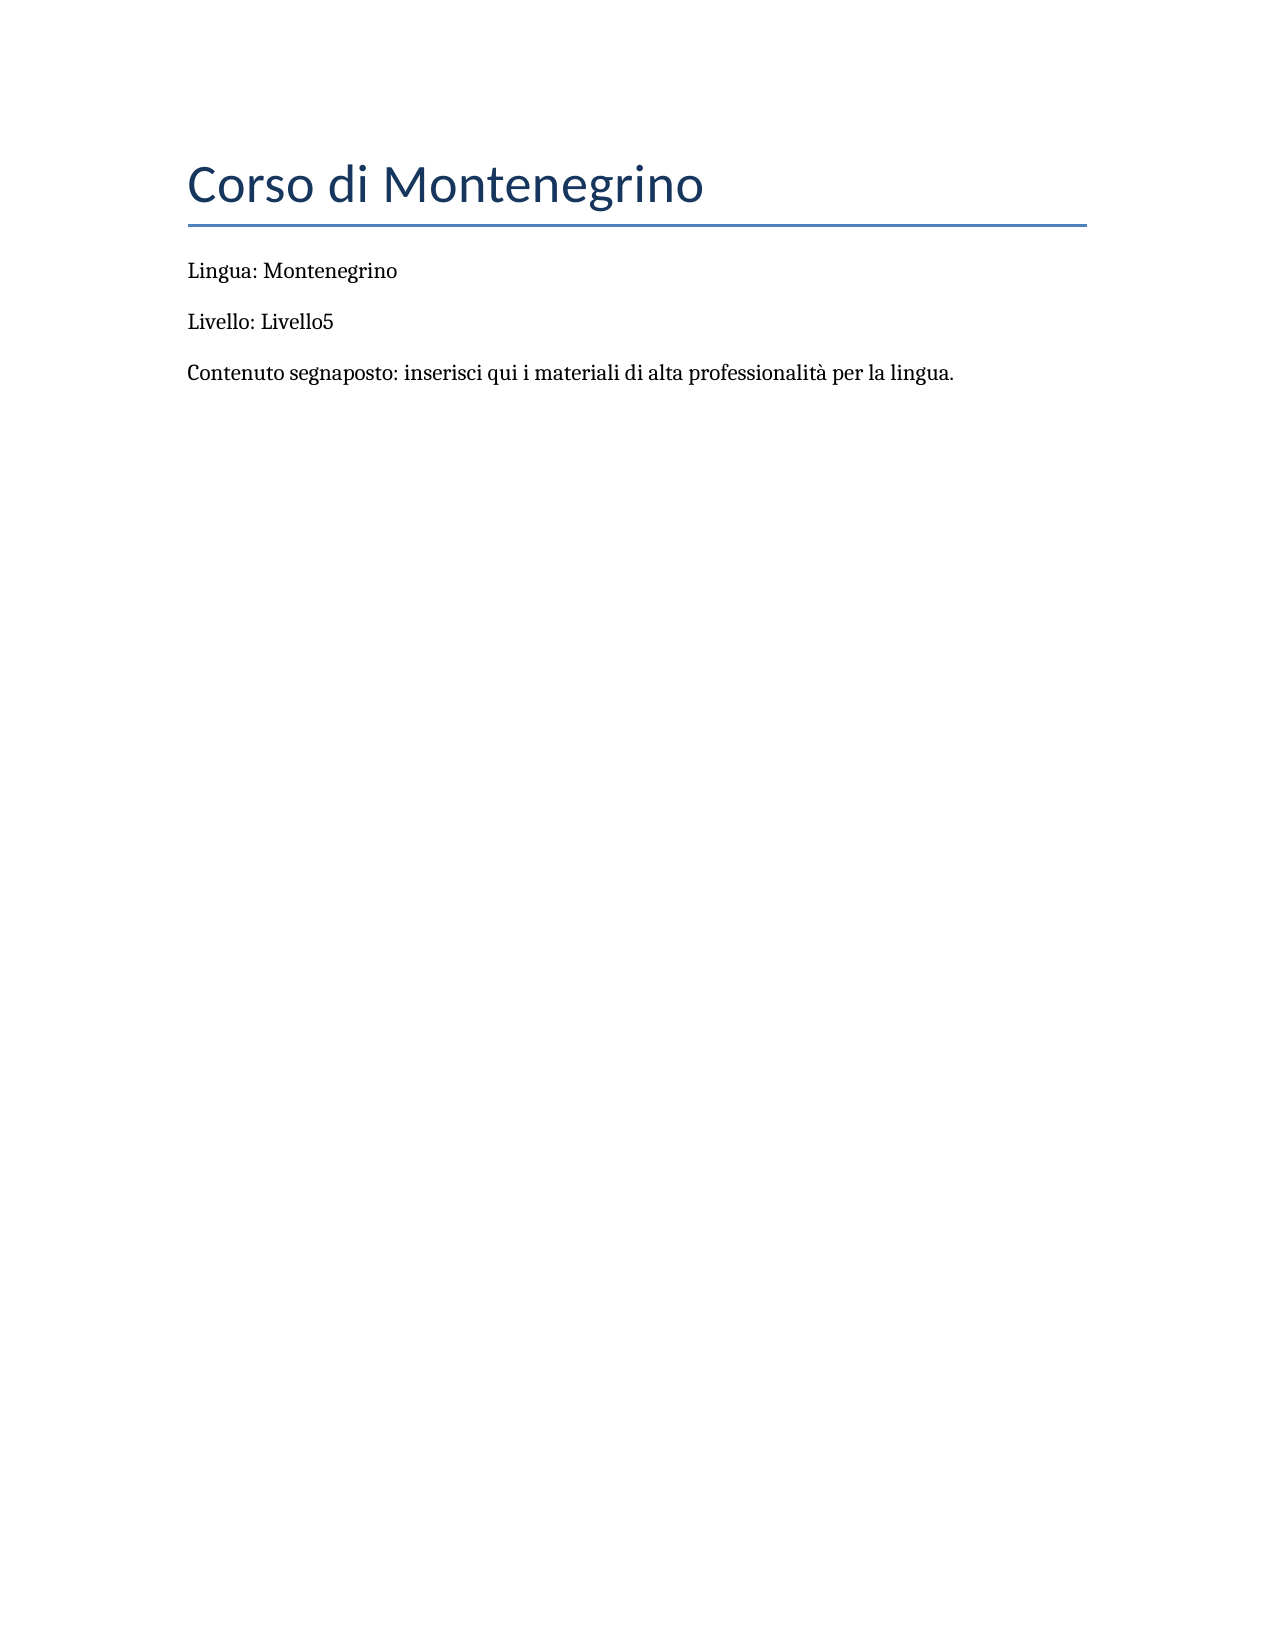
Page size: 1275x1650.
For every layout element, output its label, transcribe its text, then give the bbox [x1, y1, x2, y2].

text Livello: Livello5 [187, 309, 1087, 335]
text Lingua: Montenegrino [187, 258, 1087, 284]
text Contenuto segnaposto: inserisci qui i materiali di alta professionalità per la lingua. [187, 360, 1087, 386]
title Corso di Montenegrino [187, 150, 1087, 227]
